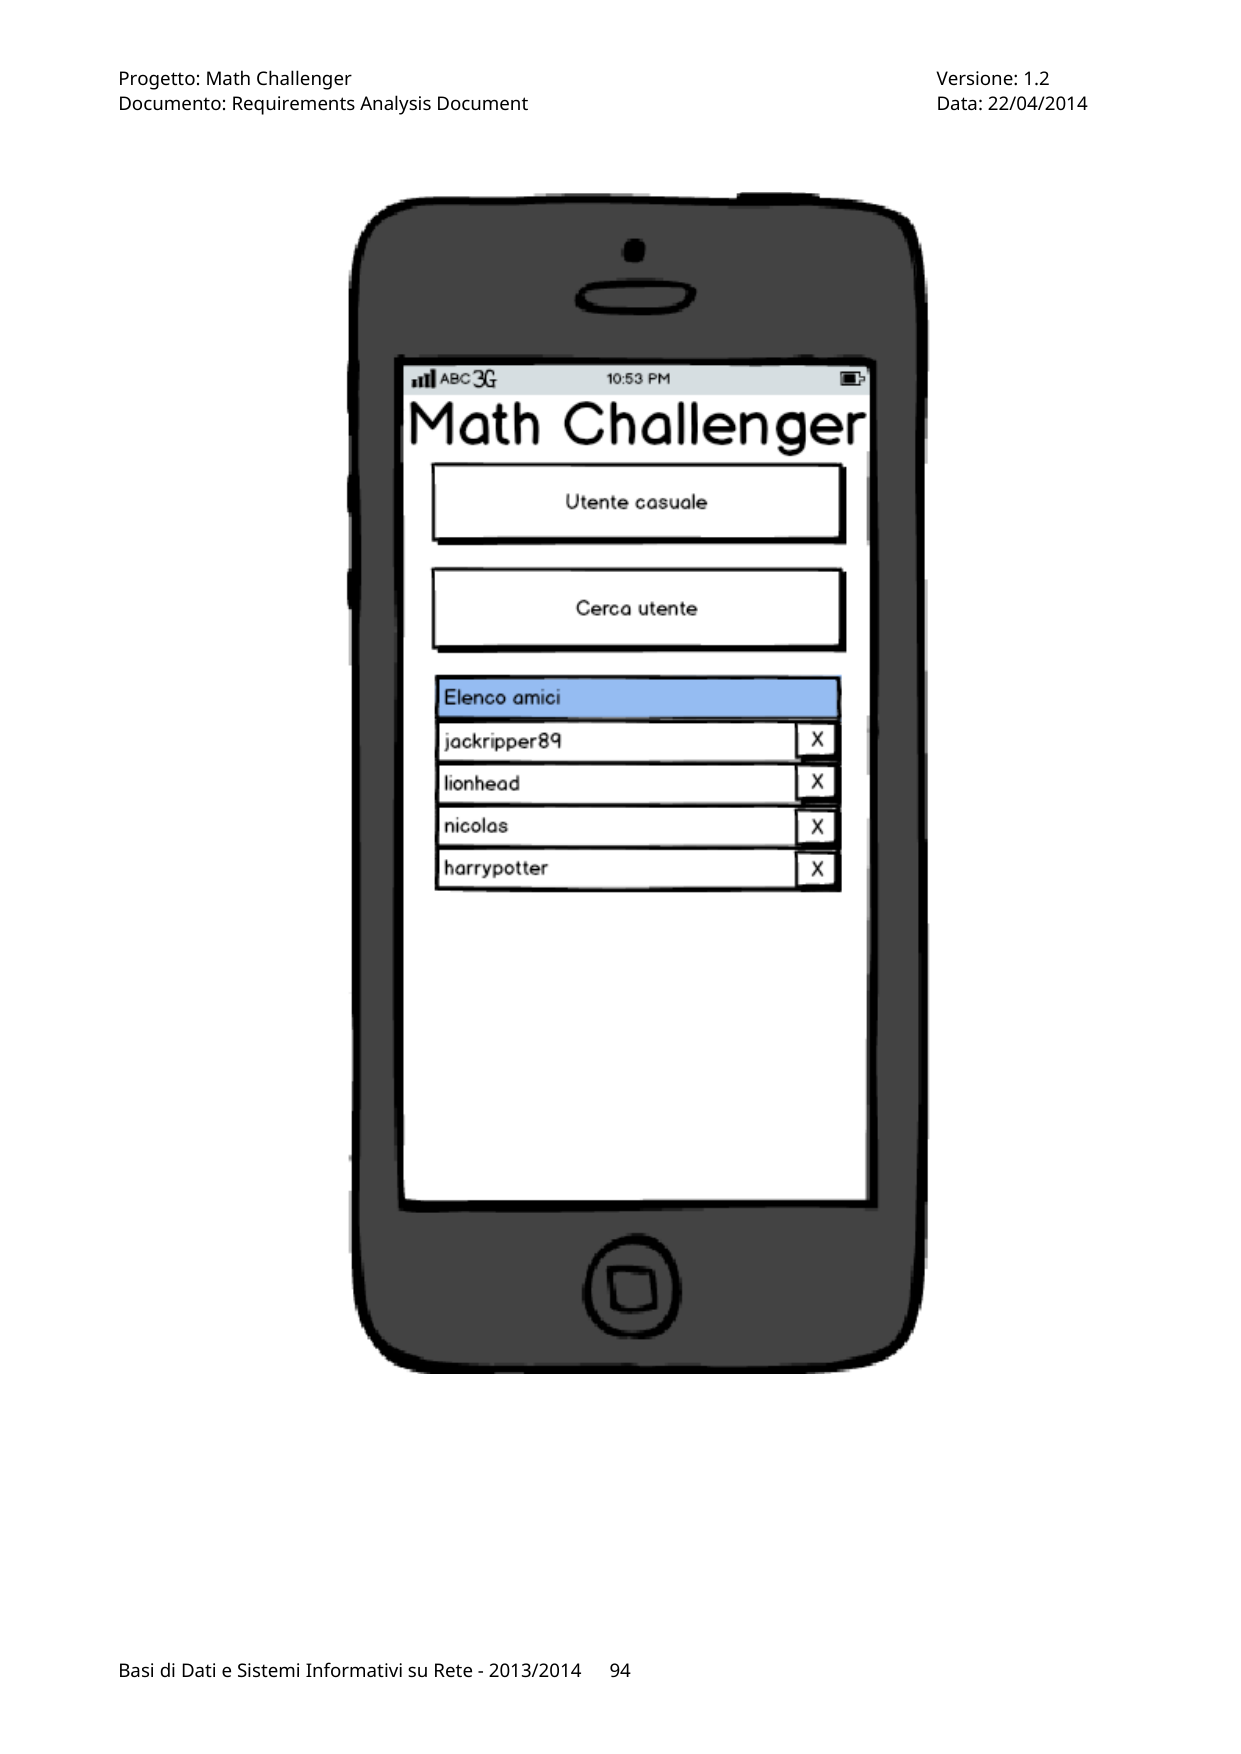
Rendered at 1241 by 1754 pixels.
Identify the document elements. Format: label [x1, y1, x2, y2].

picture [302, 192, 975, 1374]
